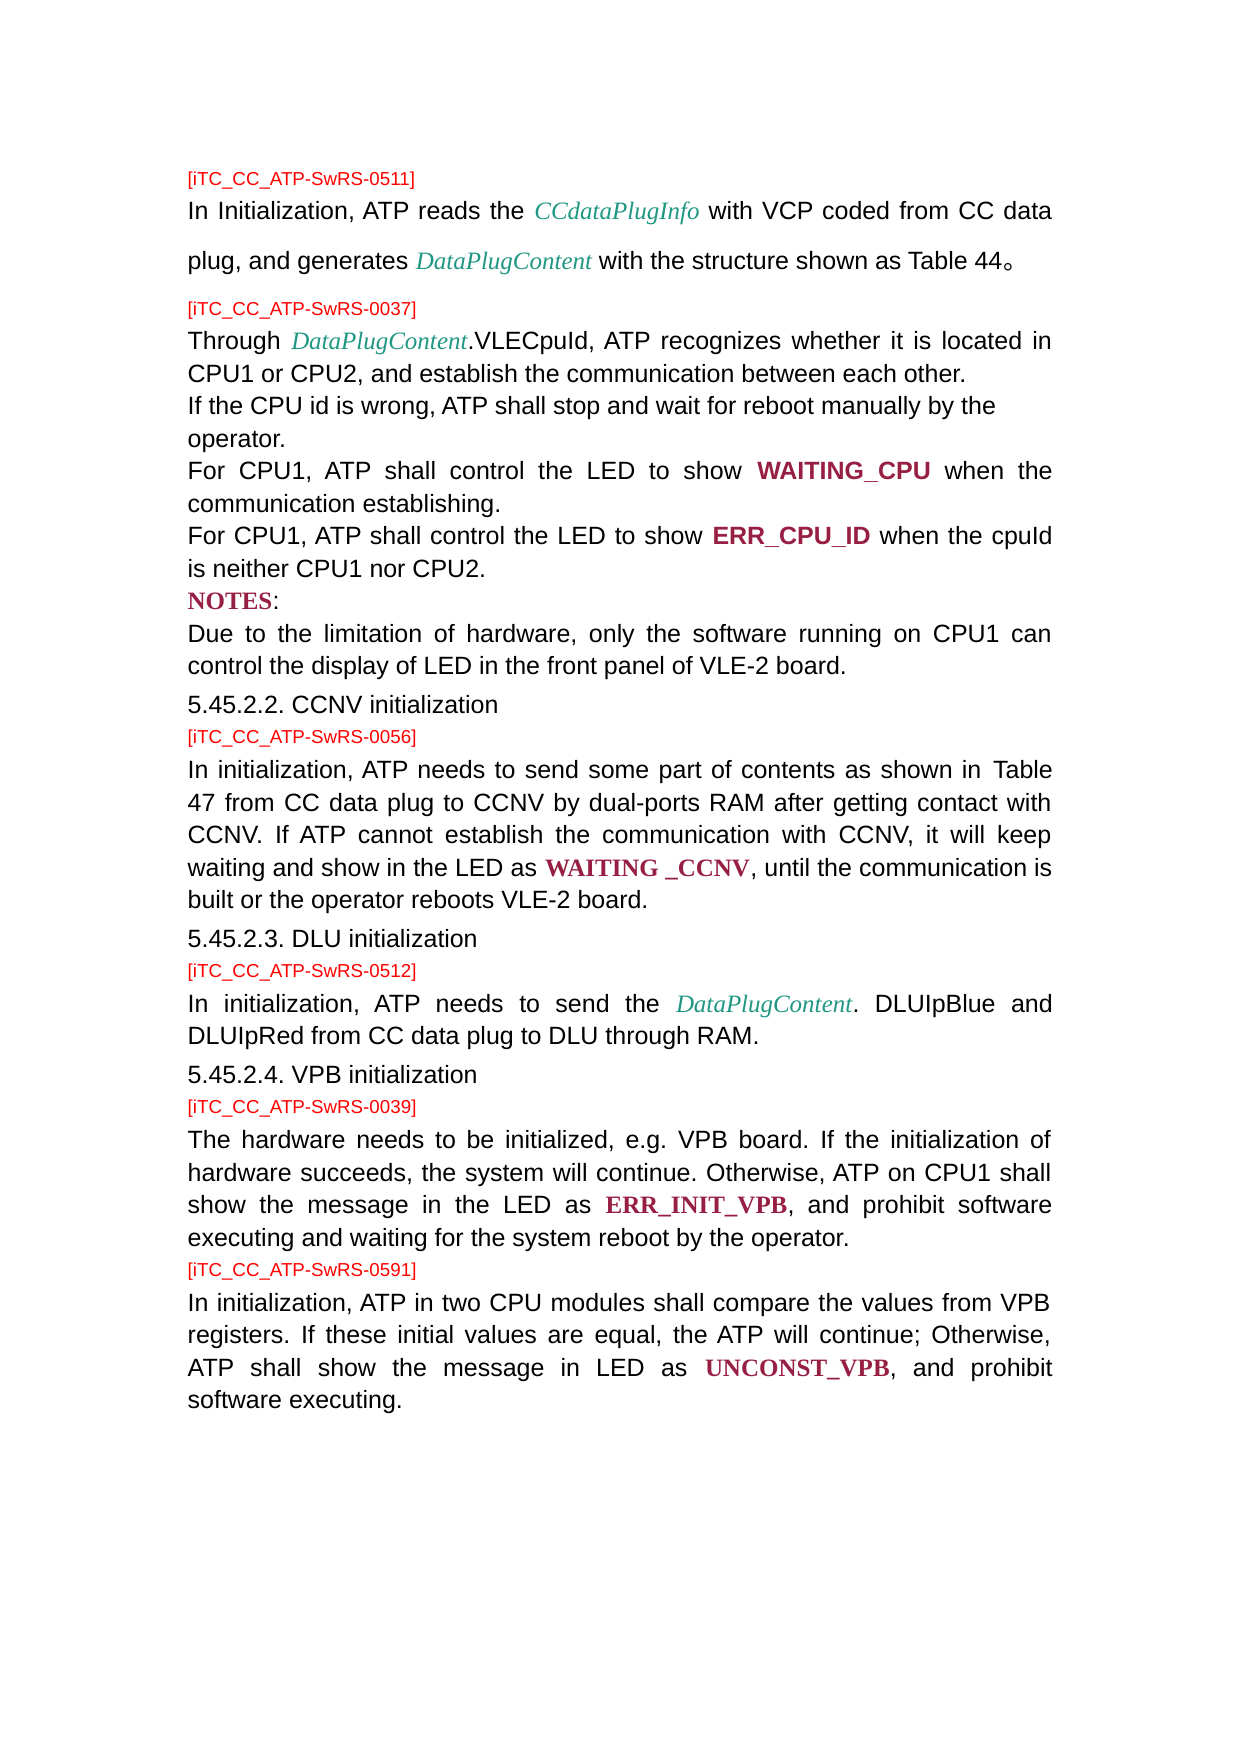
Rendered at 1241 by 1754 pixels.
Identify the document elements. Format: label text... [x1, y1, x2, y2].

text The hardware needs to be initialized, e.g. VPB board. If the initialization of hardware succeeds, the system will continue. Otherwise, ATP on CPU1 shall show the message in the LED as ERR_INIT_VPB, and prohibit software executing and waiting for the system reboot by the operator. [187, 1123, 1053, 1253]
text In initialization, ATP in two CPU modules shall compare the values from VPB registers. If these initial values are equal, the ATP will continue; Otherwise, ATP shall show the message in LED as UNCONST_VPB, and prohibit software executing. [187, 1286, 1053, 1416]
text For CPU1, ATP shall control the LED to show ERR_CPU_ID when the cpuId is neither CPU1 nor CPU2. [187, 519, 1053, 584]
text For CPU1, ATP shall control the LED to show WAITING_CPU when the communication establishing. [187, 454, 1053, 519]
text [iTC_CC_ATP-SwRS-0512] [187, 954, 1053, 987]
text [iTC_CC_ATP-SwRS-0039] [187, 1091, 1053, 1123]
text [iTC_CC_ATP-SwRS-0037] [187, 292, 1053, 324]
text 5.45.2.4. VPB initialization [187, 1058, 1053, 1091]
text 5.45.2.3. DLU initialization [187, 922, 1053, 954]
text In initialization, ATP needs to send the DataPlugContent. DLUIpBlue and DLUIpRed from CC data plug to DLU through RAM. [187, 987, 1053, 1052]
text In initialization, ATP needs to send some part of contents as shown in Table 47 from CC data plug to CCNV by dual-ports RAM after getting contact with CCNV. If ATP cannot establish the communication with CCNV, it will keep waiting and show in the LED as WAITING _CCNV, until the communication is built or the operator reboots VLE-2 board. [187, 753, 1053, 916]
text If the CPU id is wrong, ATP shall stop and wait for reboot manually by the operator. [187, 389, 1053, 454]
text In Initialization, ATP reads the CCdataPlugInfo with VCP coded from CC data plug, and generates DataPlugContent with the structure shown as Table 44。 [187, 194, 1053, 292]
text [iTC_CC_ATP-SwRS-0511] [187, 162, 1053, 194]
text [iTC_CC_ATP-SwRS-0056] [187, 721, 1053, 753]
text [iTC_CC_ATP-SwRS-0591] [187, 1253, 1053, 1286]
text 5.45.2.2. CCNV initialization [187, 688, 1053, 721]
text NOTES: [187, 584, 1053, 617]
text Due to the limitation of hardware, only the software running on CPU1 can control the display of LED in the front panel of VLE-2 board. [187, 617, 1053, 682]
text Through DataPlugContent.VLECpuId, ATP recognizes whether it is located in CPU1 or CPU2, and establish the communication between each other. [187, 324, 1053, 389]
